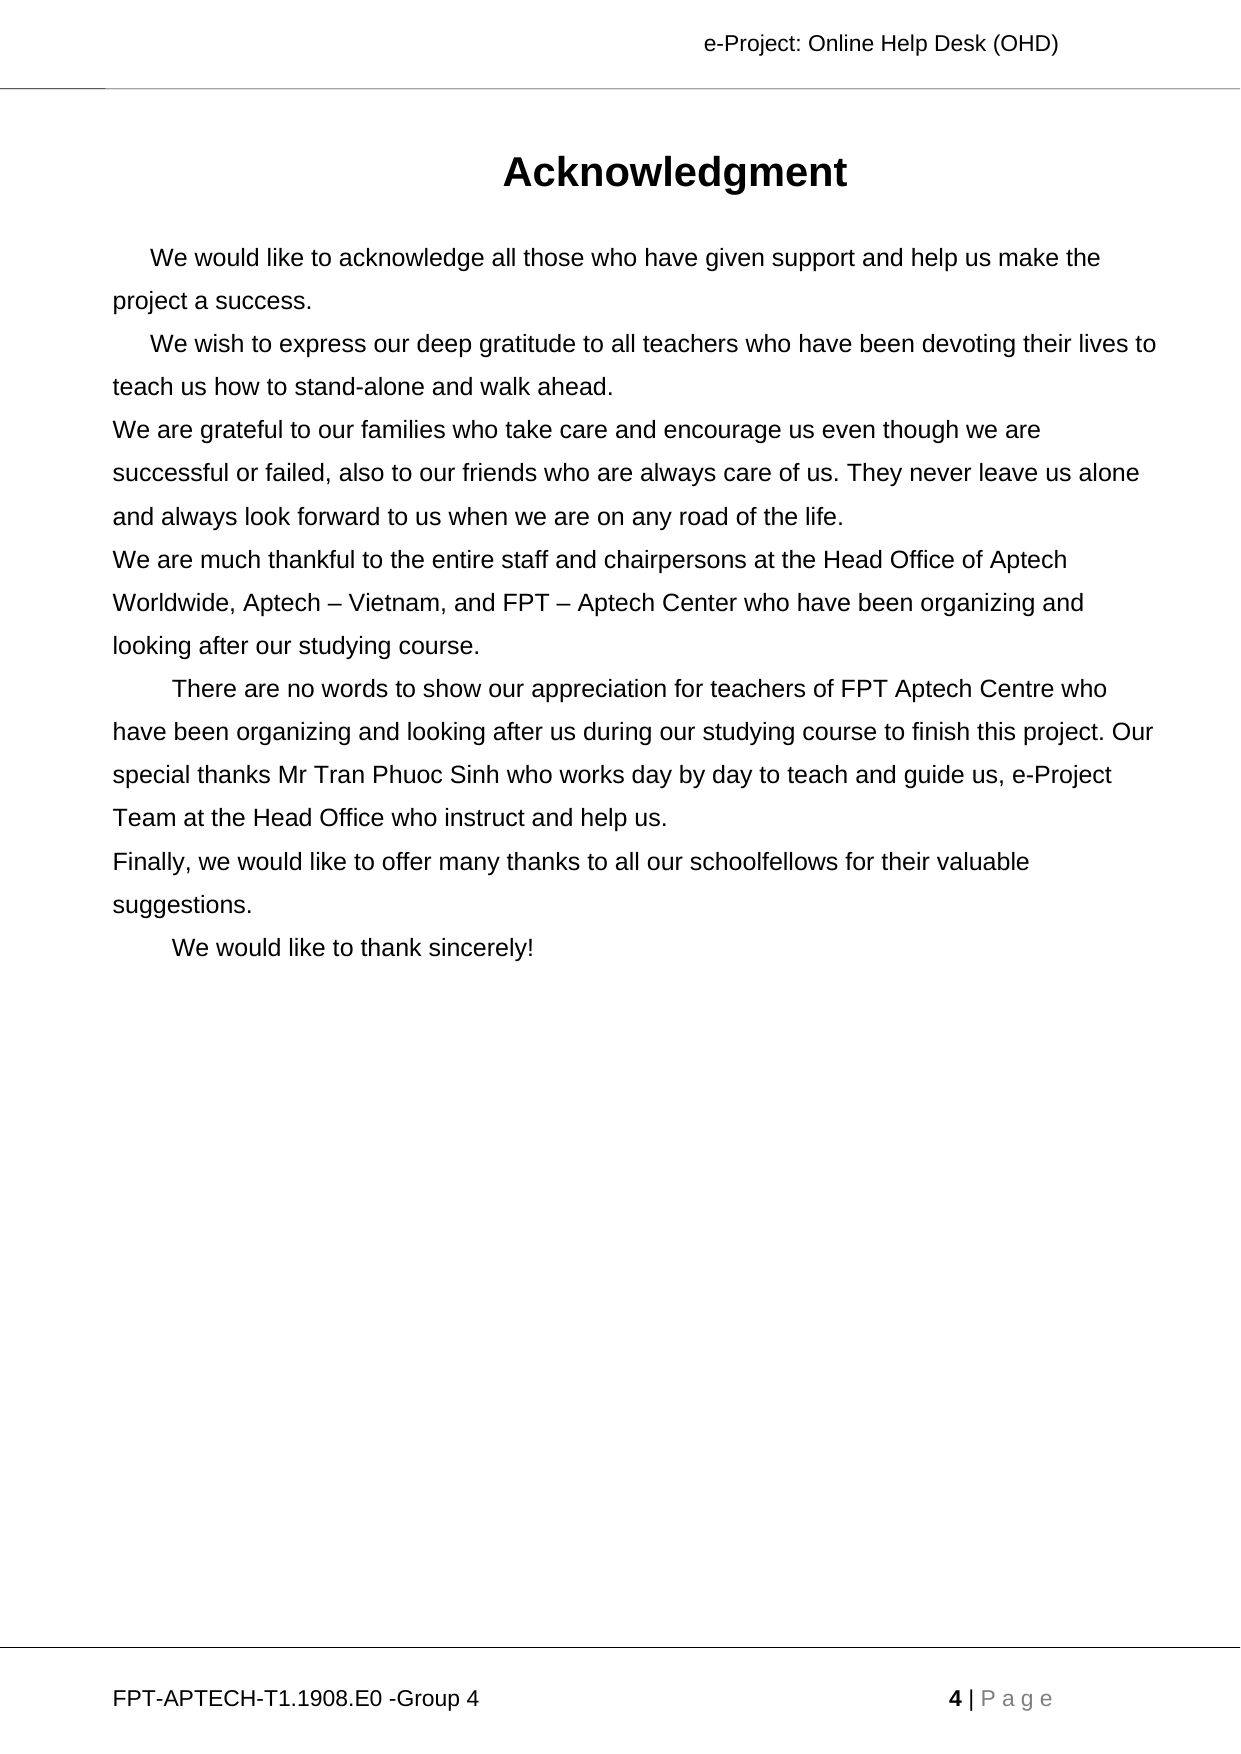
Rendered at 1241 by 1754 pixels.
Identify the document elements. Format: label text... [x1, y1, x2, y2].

text We are much thankful to the entire staff and chairpersons at the Head Office of Aptech Worldwide, Aptech – Vietnam, and FPT – Aptech Center who have been organizing and looking after our studying course. [112, 545, 1162, 660]
text There are no words to show our appreciation for teachers of FPT Aptech Centre who have been organizing and looking after us during our studying course to finish this project. Our special thanks Mr Tran Phuoc Sinh who works day by day to teach and guide us, e-Project Team at the Head Office who instruct and help us. [112, 674, 1162, 832]
text We would like to acknowledge all those who have given support and help us make the project a success. [112, 243, 1162, 315]
text Acknowledgment [187, 147, 1162, 195]
text We would like to thank sincerely! [112, 933, 1162, 962]
text Finally, we would like to offer many thanks to all our schoolfellows for their valuable suggestions. [112, 847, 1162, 918]
text We are grateful to our families who take care and encourage us even though we are successful or failed, also to our friends who are always care of us. They never leave us alone and always look forward to us when we are on any road of the life. [112, 415, 1162, 530]
text We wish to express our deep gratitude to all teachers who have been devoting their lives to teach us how to stand-alone and walk ahead. [112, 329, 1162, 401]
